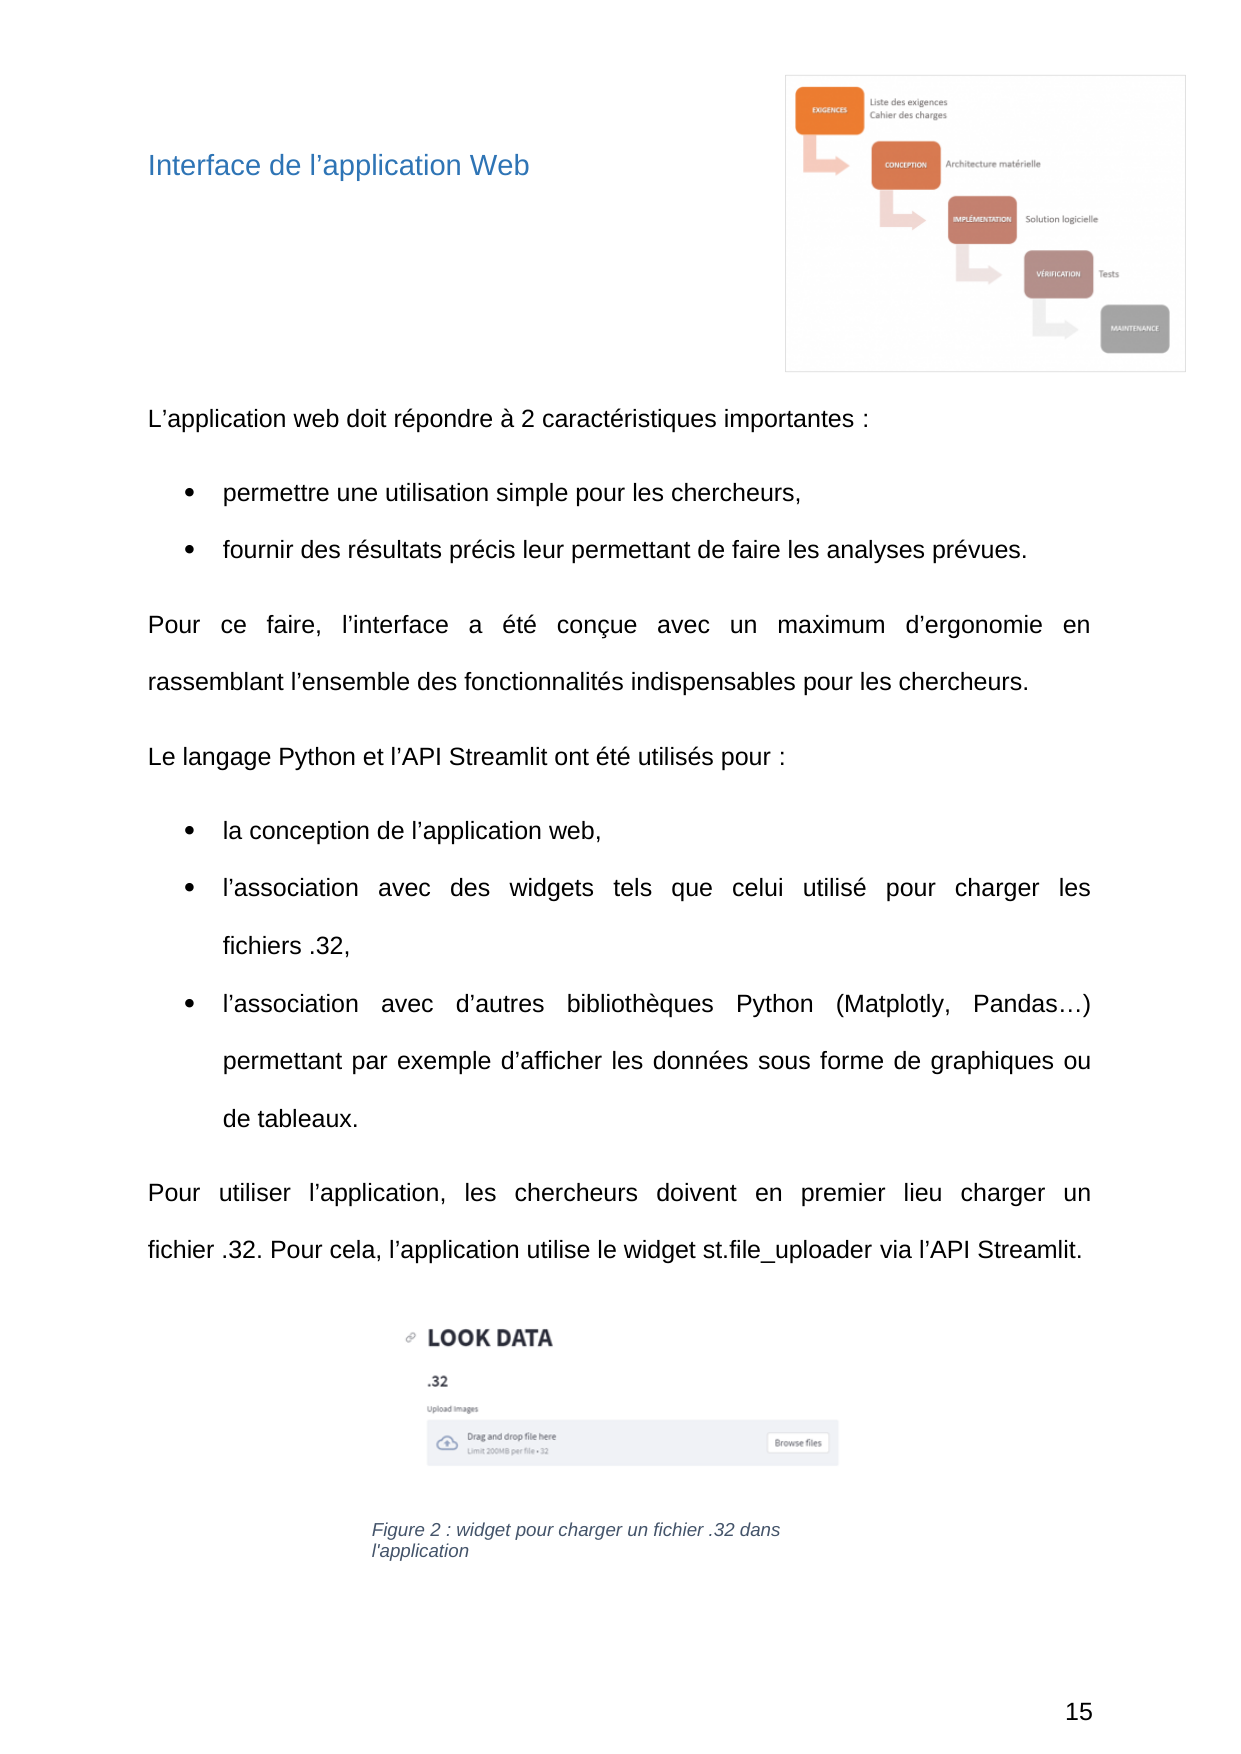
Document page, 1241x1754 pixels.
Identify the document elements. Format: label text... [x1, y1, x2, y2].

picture [371, 1310, 869, 1510]
list permettre une utilisation simple pour les chercheurs, [185, 478, 1093, 507]
picture [784, 74, 1187, 373]
text Pour utiliser l’application, les chercheurs doivent en premier lieu charger un fichier .32. Pour cela, l’application utilise le widget st.file_uploader via l’API Streamlit. [148, 1178, 1093, 1264]
text Pour ce faire, l’interface a été conçue avec un maximum d’ergonomie en rassemblant l’ensemble des fonctionnalités indispensables pour les chercheurs. [148, 610, 1093, 696]
list la conception de l’application web, [185, 816, 1093, 844]
text Le langage Python et l’API Streamlit ont été utilisés pour : [148, 742, 1093, 770]
list l’association avec d’autres bibliothèques Python (Matplotly, Pandas…) permettant par exemple d’afficher les données sous forme de graphiques ou de tableaux. [185, 988, 1093, 1132]
list fournir des résultats précis leur permettant de faire les analyses prévues. [185, 536, 1093, 564]
text L’application web doit répondre à 2 caractéristiques importantes : [148, 404, 1093, 432]
subtitle Interface de l’application Web [148, 148, 784, 181]
list l’association avec des widgets tels que celui utilisé pour charger les fichiers .32, [185, 873, 1093, 960]
